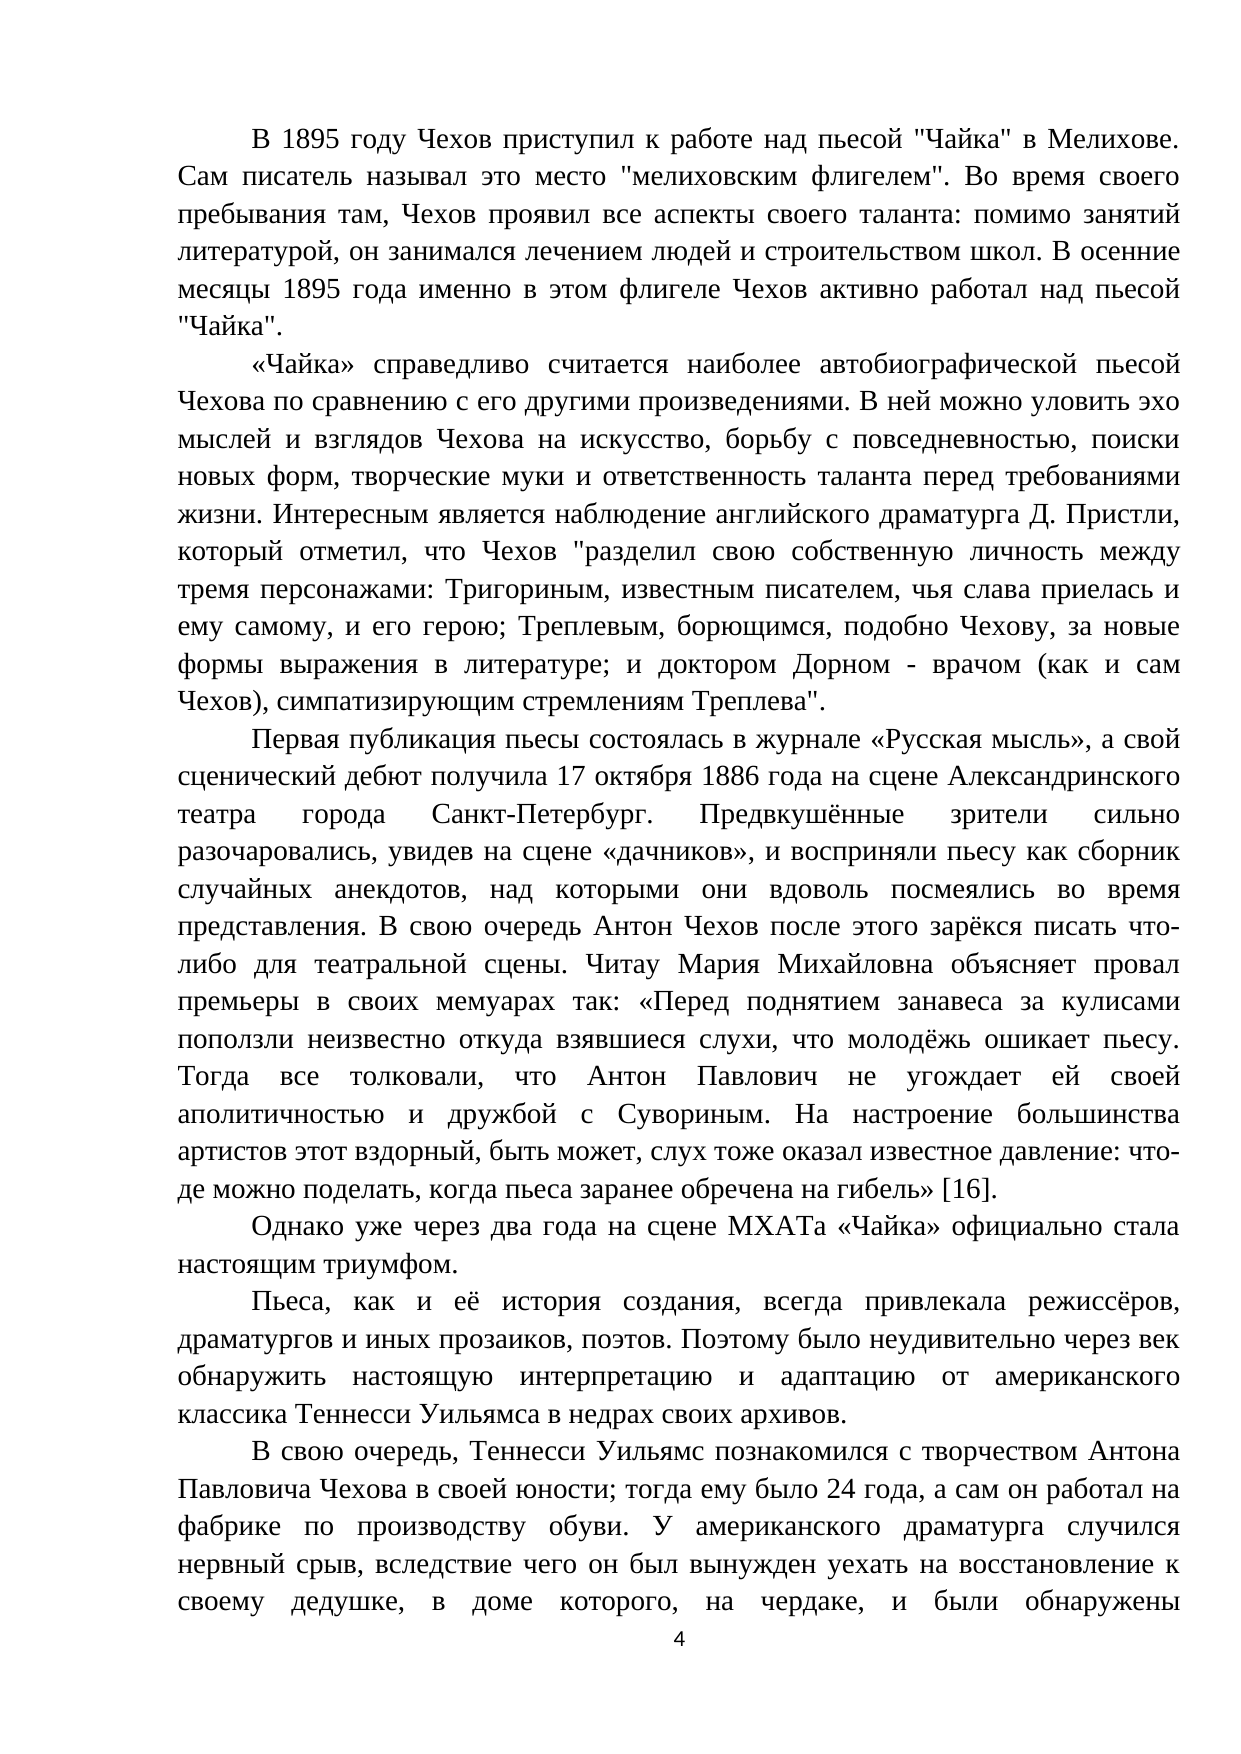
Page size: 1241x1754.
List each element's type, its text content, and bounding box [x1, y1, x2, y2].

text Однако уже через два года на сцене МХАТа «Чайка» официально стала настоящим триумфом. [177, 1206, 1181, 1281]
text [177, 1431, 1181, 1618]
text В 1895 году Чехов приступил к работе над пьесой "Чайка" в Мелихове. Сам писатель называл это место "мелиховским флигелем". Во время своего пребывания там, Чехов проявил все аспекты своего таланта: помимо занятий литературой, он занимался лечением людей и строительством школ. В осенние месяцы 1895 года именно в этом флигеле Чехов активно работал над пьесой "Чайка". [177, 118, 1181, 343]
text Первая публикация пьесы состоялась в журнале «Русская мысль», а свой сценический дебют получила 17 октября 1886 года на сцене Александринского театра города Санкт-Петербург. Предвкушённые зрители сильно разочаровались, увидев на сцене «дачников», и восприняли пьесу как сборник случайных анекдотов, над которыми они вдоволь посмеялись во время представления. В свою очередь Антон Чехов после этого зарёкся писать что-либо для театральной сцены. Читау Мария Михайловна объясняет провал премьеры в своих мемуарах так: «Перед поднятием занавеса за кулисами поползли неизвестно откуда взявшиеся слухи, что молодёжь ошикает пьесу. Тогда все толковали, что Антон Павлович не угождает ей своей аполитичностью и дружбой с Сувориным. На настроение большинства артистов этот вздорный, быть может, слух тоже оказал известное давление: что-де можно поделать, когда пьеса заранее обречена на гибель» [16]. [177, 718, 1181, 1206]
text «Чайка» справедливо считается наиболее автобиографической пьесой Чехова по сравнению с его другими произведениями. В ней можно уловить эхо мыслей и взглядов Чехова на искусство, борьбу с повседневностью, поиски новых форм, творческие муки и ответственность таланта перед требованиями жизни. Интересным является наблюдение английского драматурга Д. Пристли, который отметил, что Чехов "разделил свою собственную личность между тремя персонажами: Тригориным, известным писателем, чья слава приелась и ему самому, и его герою; Треплевым, борющимся, подобно Чехову, за новые формы выражения в литературе; и доктором Дорном - врачом (как и сам Чехов), симпатизирующим стремлениям Треплева". [177, 343, 1181, 718]
text Пьеса, как и её история создания, всегда привлекала режиссёров, драматургов и иных прозаиков, поэтов. Поэтому было неудивительно через век обнаружить настоящую интерпретацию и адаптацию от американского классика Теннесси Уильямса в недрах своих архивов. [177, 1281, 1181, 1431]
